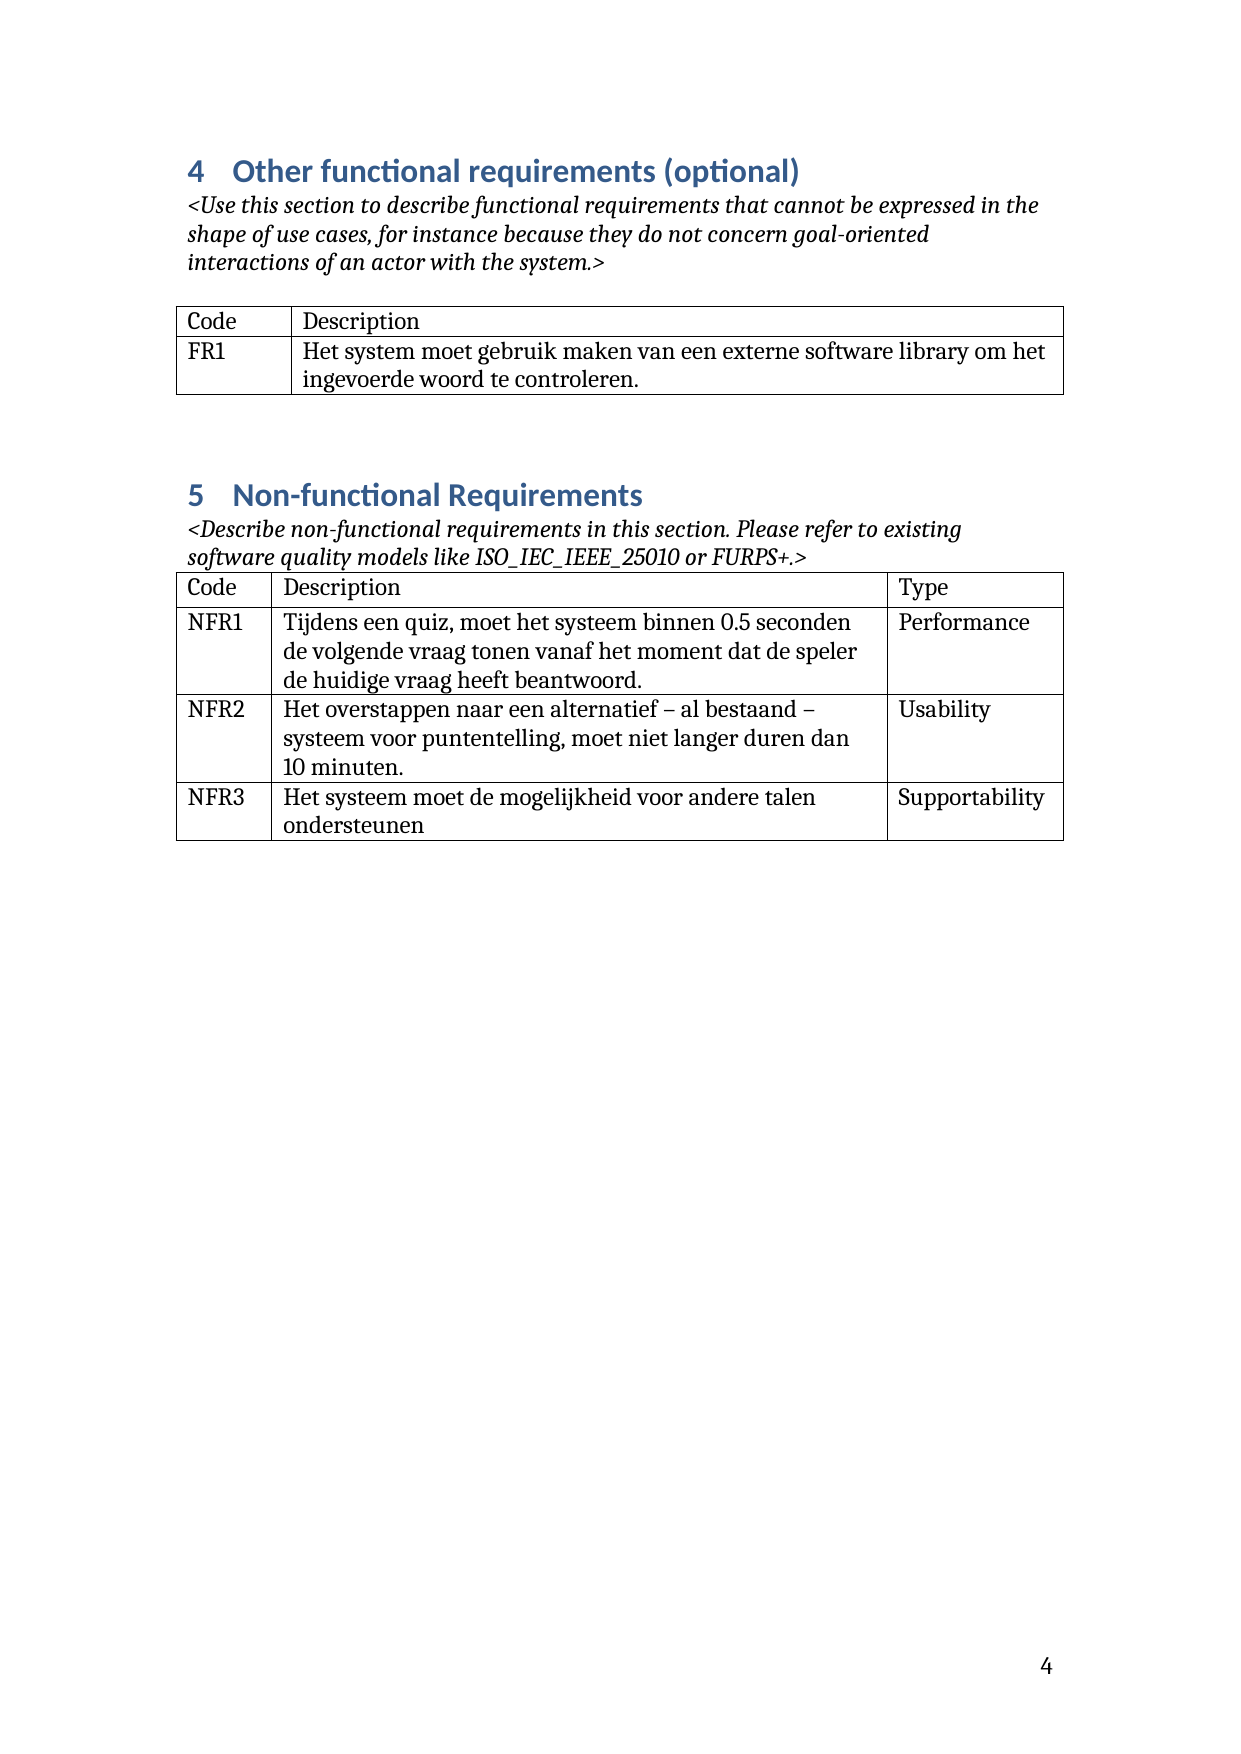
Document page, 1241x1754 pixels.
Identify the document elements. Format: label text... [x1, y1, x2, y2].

table_cell FR1 [177, 337, 291, 394]
table_cell Het overstappen naar een alternatief – al bestaand – systeem voor puntentelling, moet niet langer duren dan 10 minuten. [272, 695, 887, 782]
table_cell Tijdens een quiz, moet het systeem binnen 0.5 seconden de volgende vraag tonen vanaf het moment dat de speler de huidige vraag heeft beantwoord. [272, 608, 887, 694]
table_cell NFR2 [177, 695, 271, 782]
text <Use this section to describe functional requirements that cannot be expressed in the shape of use cases, for instance because they do not concern goal-oriented interactions of an actor with the system.> [187, 191, 1053, 306]
text <Describe non-functional requirements in this section. Please refer to existing software quality models like ISO_IEC_IEEE_25010 or FURPS+.> [187, 514, 1053, 572]
table_cell Performance [888, 608, 1063, 694]
table_cell Supportability [888, 783, 1063, 840]
subtitle Other functional requirements (optional) [187, 150, 1053, 191]
table_cell Usability [888, 695, 1063, 782]
table_cell NFR1 [177, 608, 271, 694]
table_cell NFR3 [177, 783, 271, 840]
table_cell Het systeem moet de mogelijkheid voor andere talen ondersteunen [272, 783, 887, 840]
table_header Code [177, 307, 291, 336]
table_cell Het system moet gebruik maken van een externe software library om het ingevoerde woord te controleren. [292, 337, 1063, 394]
table_header Description [292, 307, 1063, 336]
table_header Code [177, 573, 271, 607]
table_header Description [272, 573, 887, 607]
subtitle Non-functional Requirements [187, 474, 1053, 514]
table_header Type [888, 573, 1063, 607]
